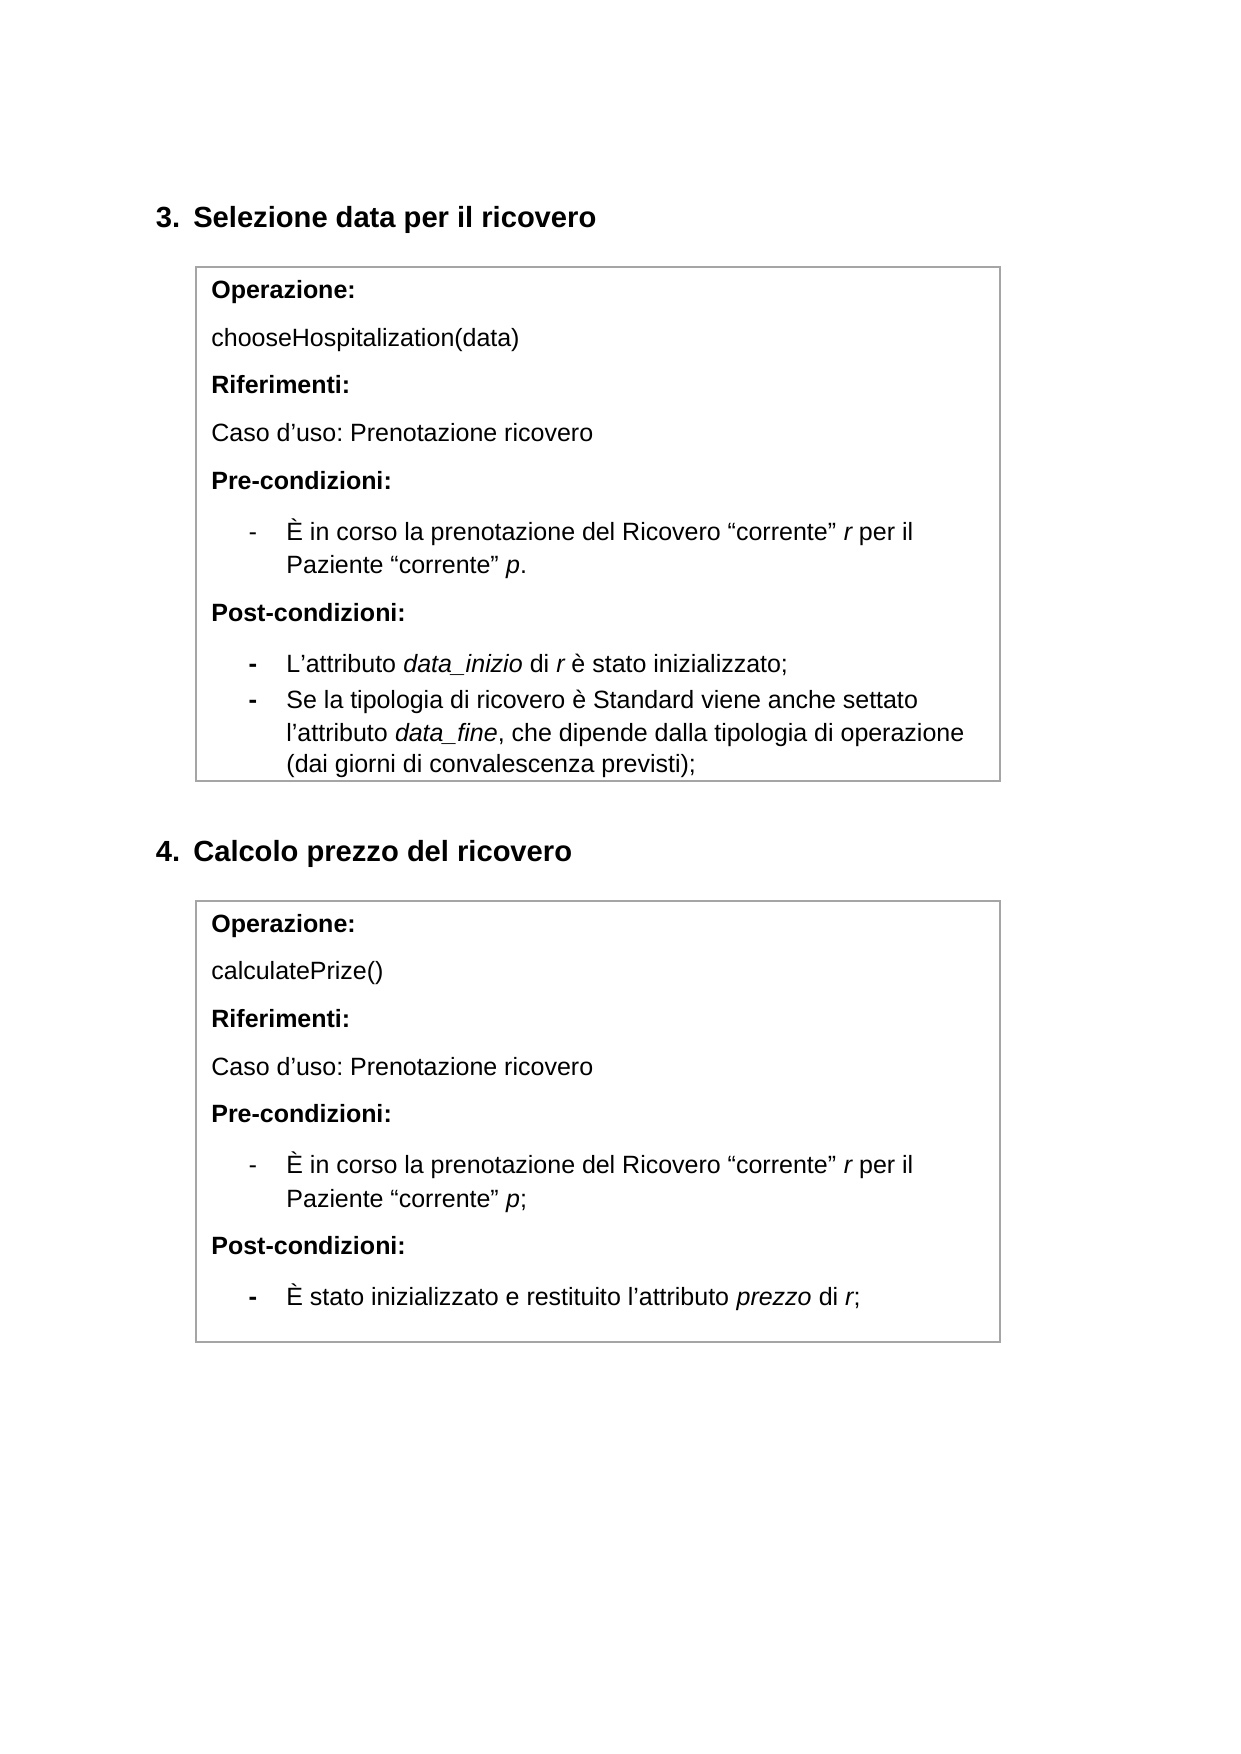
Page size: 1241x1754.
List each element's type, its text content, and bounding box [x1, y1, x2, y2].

list Calcolo prezzo del ricovero [156, 834, 1122, 868]
list Selezione data per il ricovero [156, 200, 1122, 234]
